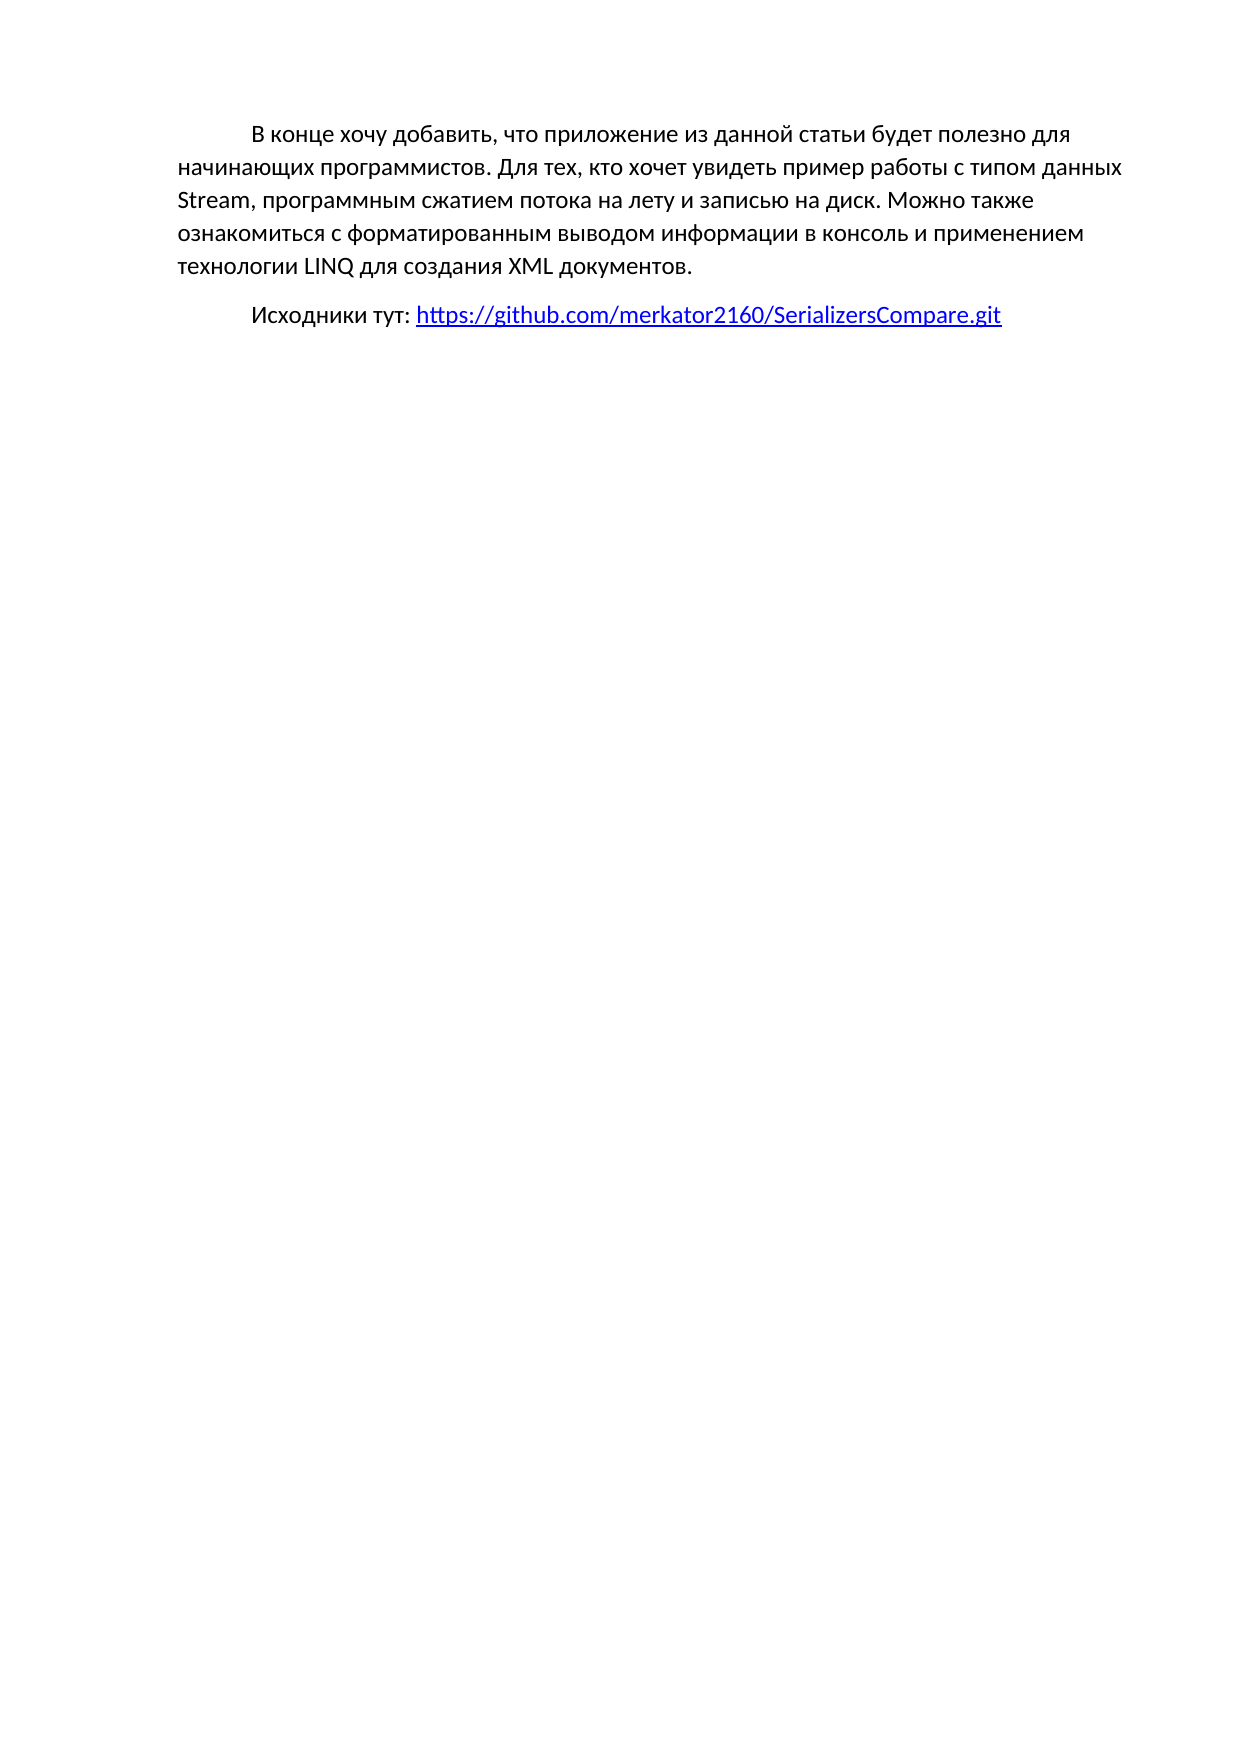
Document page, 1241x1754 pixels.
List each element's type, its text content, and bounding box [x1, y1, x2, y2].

text Исходники тут: https://github.com/merkator2160/SerializersCompare.git [177, 299, 1152, 330]
text В конце хочу добавить, что приложение из данной статьи будет полезно для начинающих программистов. Для тех, кто хочет увидеть пример работы с типом данных Stream, программным сжатием потока на лету и записью на диск. Можно также ознакомиться с форматированным выводом информации в консоль и применением технологии LINQ для создания XML документов. [177, 118, 1152, 280]
